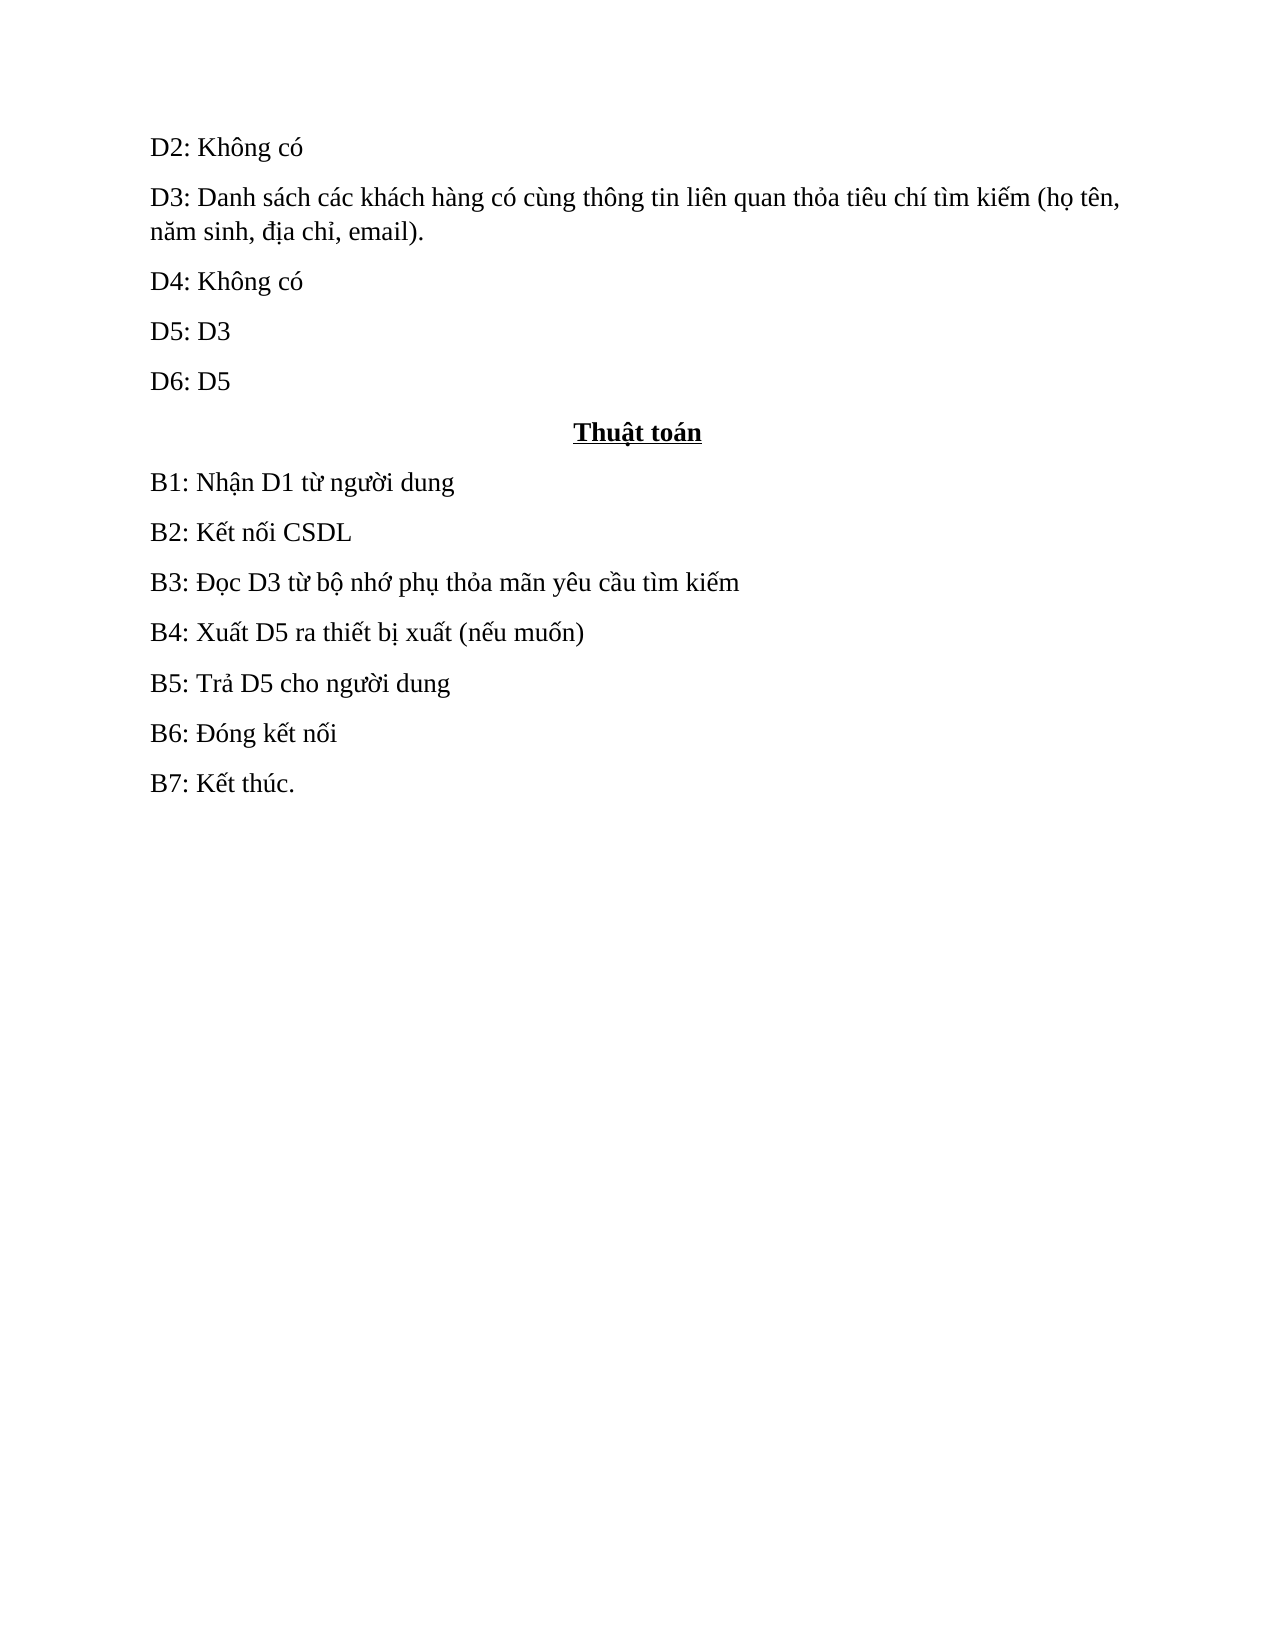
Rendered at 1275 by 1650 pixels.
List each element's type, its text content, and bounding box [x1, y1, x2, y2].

text B6: Đóng kết nối [150, 717, 1125, 748]
text D4: Không có [150, 265, 1125, 296]
text B7: Kết thúc. [150, 767, 1125, 798]
text B4: Xuất D5 ra thiết bị xuất (nếu muốn) [150, 616, 1125, 648]
text B5: Trả D5 cho người dung [150, 667, 1125, 698]
text D2: Không có [150, 131, 1125, 162]
text B2: Kết nối CSDL [150, 516, 1125, 547]
text B1: Nhận D1 từ người dung [150, 466, 1125, 497]
text B3: Đọc D3 từ bộ nhớ phụ thỏa mãn yêu cầu tìm kiếm [150, 566, 1125, 597]
text Thuật toán [150, 416, 1125, 447]
text D6: D5 [150, 365, 1125, 397]
text D3: Danh sách các khách hàng có cùng thông tin liên quan thỏa tiêu chí tìm kiếm (họ tên, năm sinh, địa chỉ, email). [150, 181, 1125, 246]
text D5: D3 [150, 315, 1125, 346]
